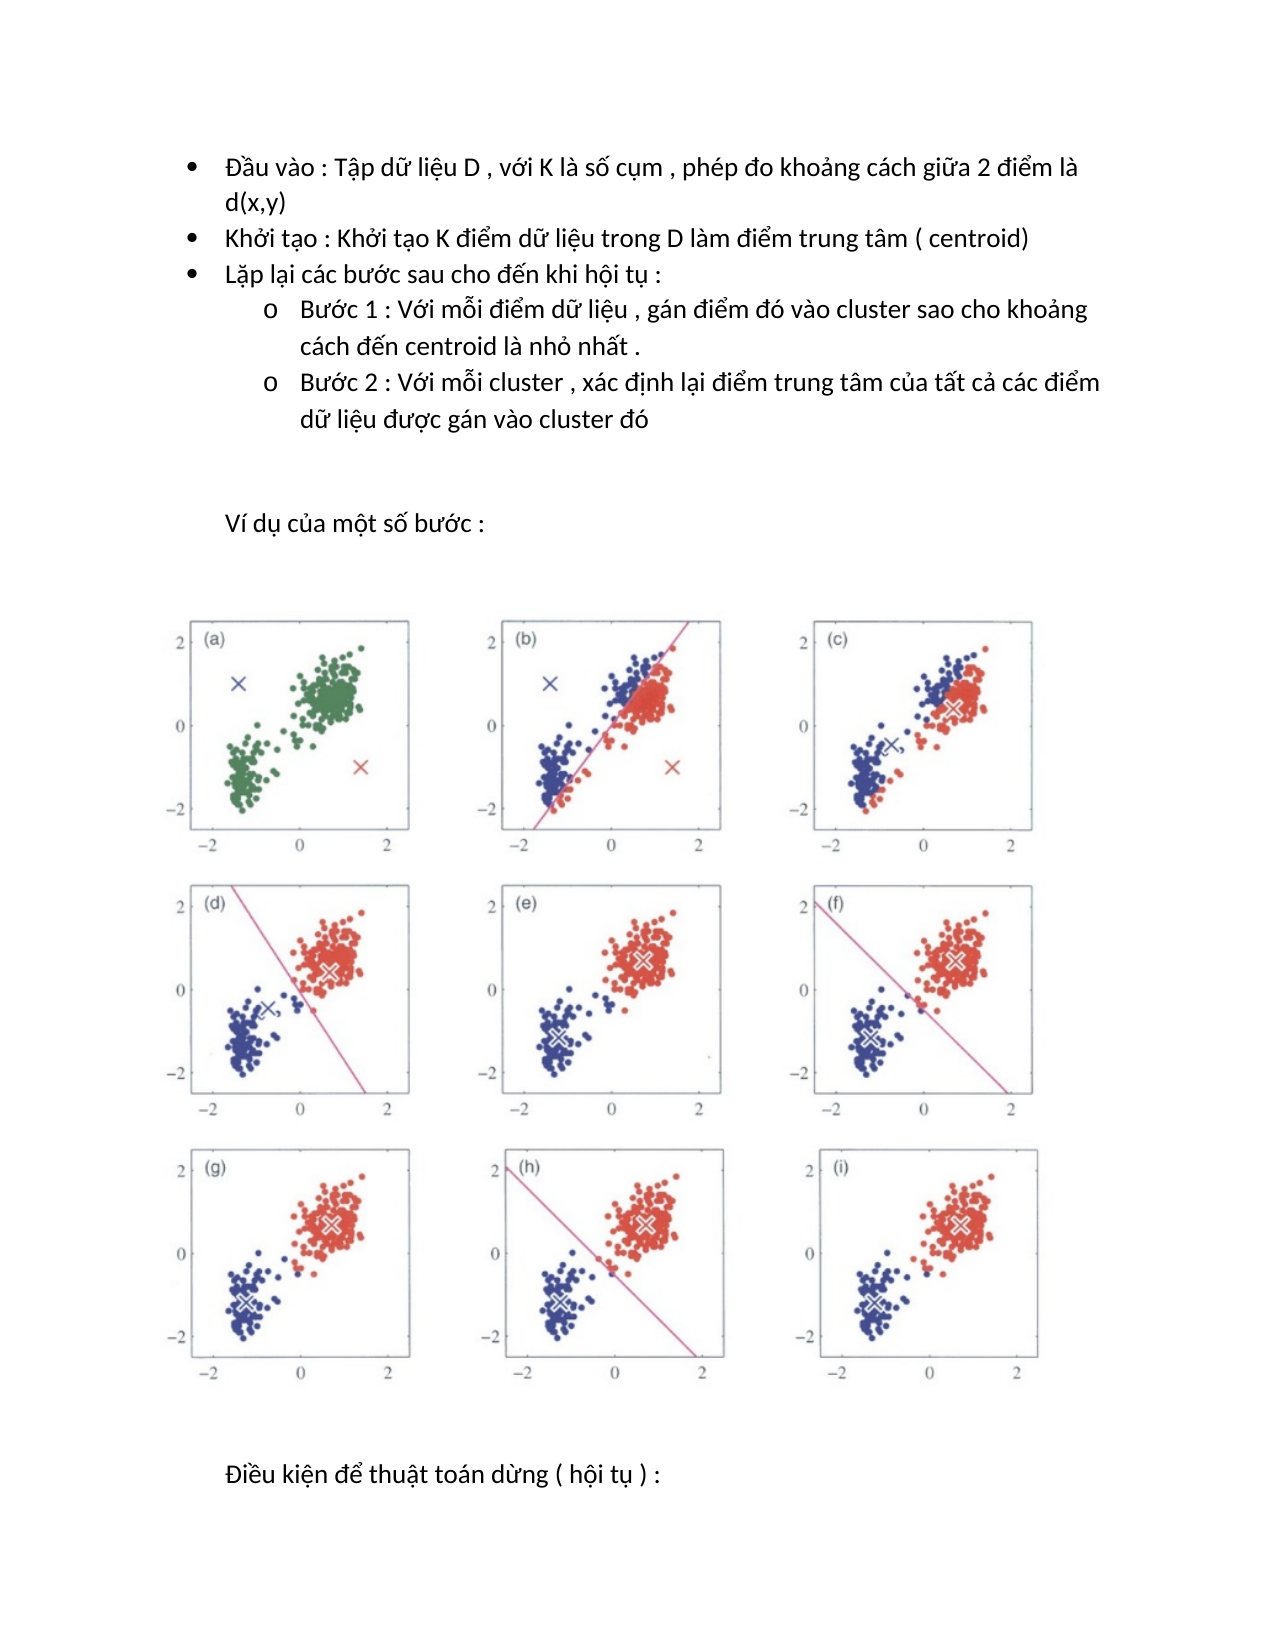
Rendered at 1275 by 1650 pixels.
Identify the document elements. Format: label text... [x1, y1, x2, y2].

text Ví dụ của một số bước : [225, 507, 1125, 540]
list Lặp lại các bước sau cho đến khi hội tụ : [187, 257, 1125, 290]
text Điều kiện để thuật toán dừng ( hội tụ ) : [150, 1457, 1125, 1490]
list Bước 2 : Với mỗi cluster , xác định lại điểm trung tâm của tất cả các điểm dữ liệu được gán vào cluster đó [262, 365, 1125, 435]
list Đầu vào : Tập dữ liệu D , với K là số cụm , phép đo khoảng cách giữa 2 điểm là d(x,y) [187, 150, 1125, 219]
list Khởi tạo : Khởi tạo K điểm dữ liệu trong D làm điểm trung tâm ( centroid) [187, 221, 1125, 254]
list Bước 1 : Với mỗi điểm dữ liệu , gán điểm đó vào cluster sao cho khoảng cách đến centroid là nhỏ nhất . [262, 292, 1125, 362]
picture [150, 611, 1053, 1392]
